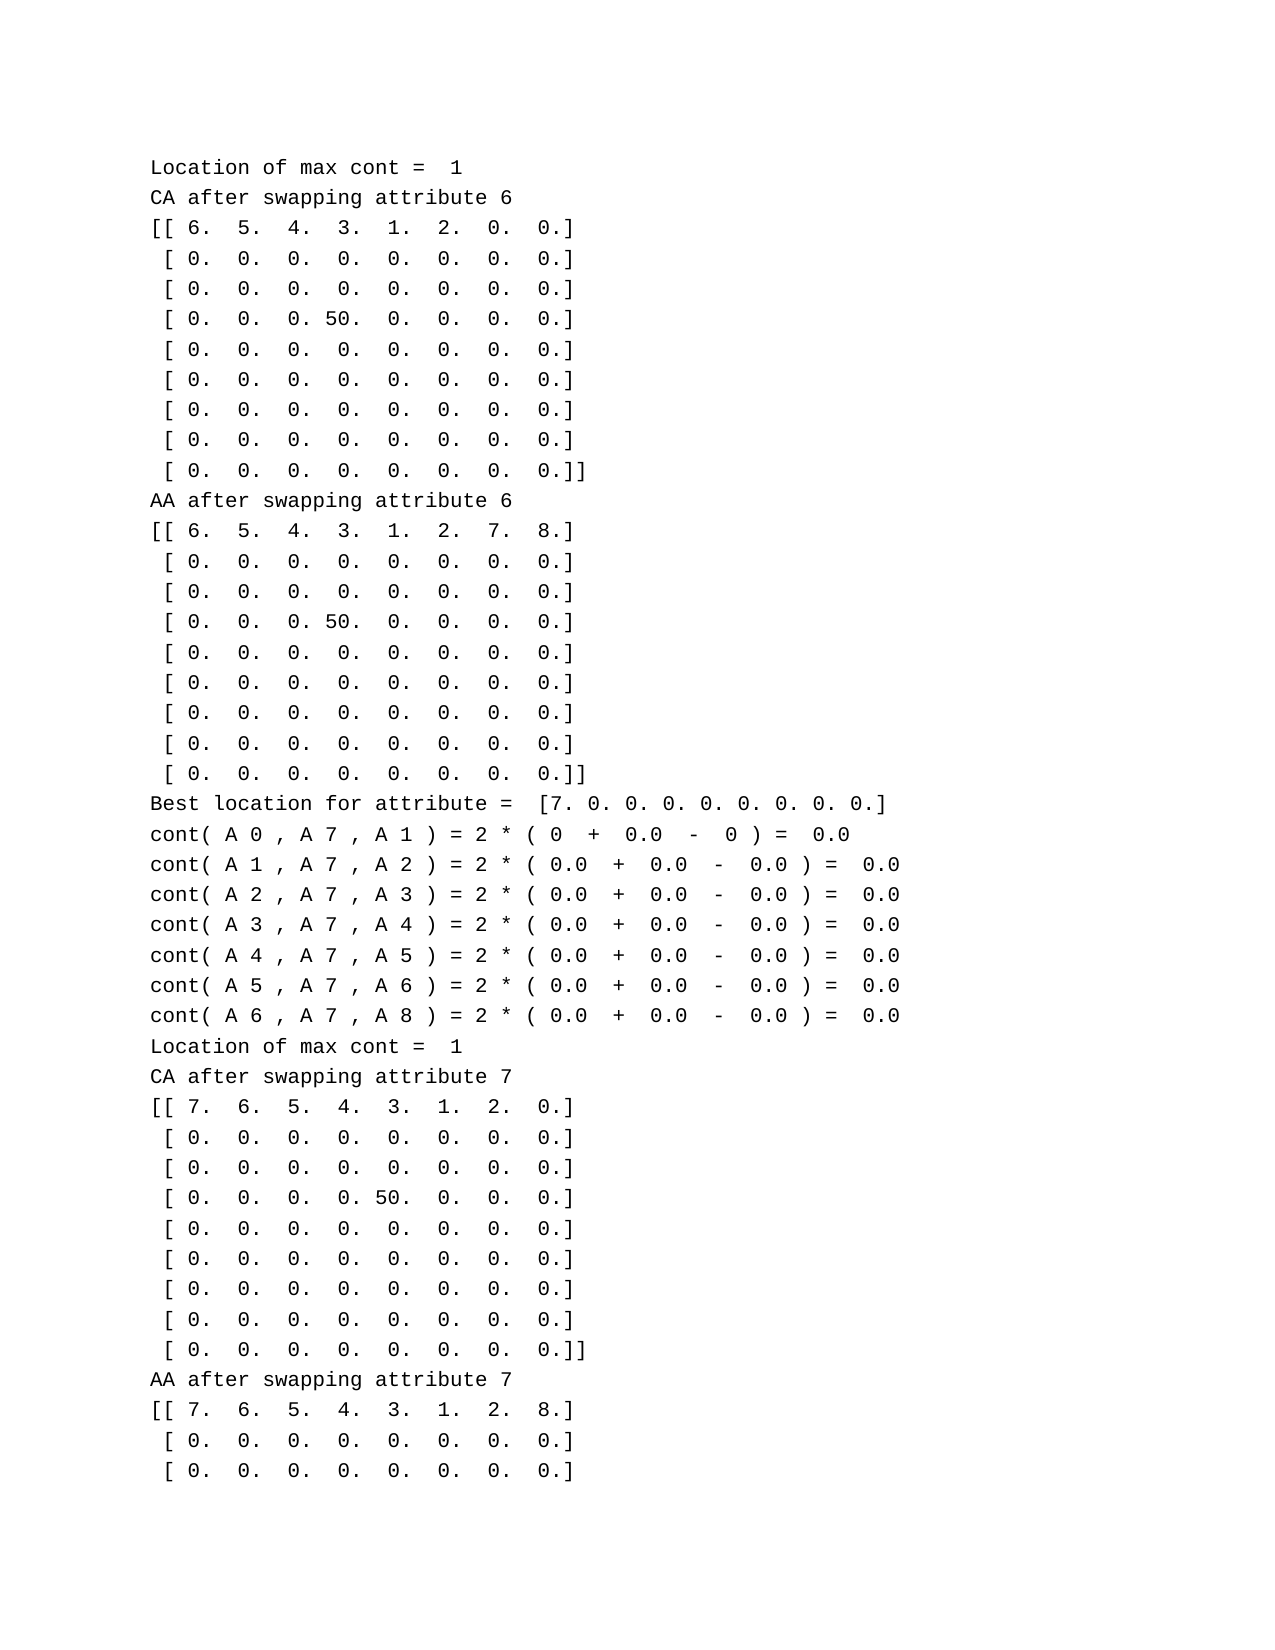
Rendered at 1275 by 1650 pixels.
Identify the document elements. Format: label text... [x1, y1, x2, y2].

text [[ 7. 6. 5. 4. 3. 1. 2. 8.] [150, 1393, 1125, 1423]
text cont( A 1 , A 7 , A 2 ) = 2 * ( 0.0 + 0.0 - 0.0 ) = 0.0 [150, 847, 1125, 877]
text Location of max cont = 1 [150, 150, 1125, 180]
text [ 0. 0. 0. 0. 50. 0. 0. 0.] [150, 1181, 1125, 1211]
text [ 0. 0. 0. 0. 0. 0. 0. 0.] [150, 696, 1125, 726]
text [ 0. 0. 0. 0. 0. 0. 0. 0.] [150, 423, 1125, 453]
text AA after swapping attribute 6 [150, 483, 1125, 514]
text [ 0. 0. 0. 0. 0. 0. 0. 0.] [150, 241, 1125, 271]
text [ 0. 0. 0. 0. 0. 0. 0. 0.] [150, 635, 1125, 665]
text [ 0. 0. 0. 0. 0. 0. 0. 0.]] [150, 1332, 1125, 1362]
text [ 0. 0. 0. 0. 0. 0. 0. 0.] [150, 665, 1125, 696]
text CA after swapping attribute 6 [150, 180, 1125, 211]
text [ 0. 0. 0. 0. 0. 0. 0. 0.] [150, 1423, 1125, 1453]
text [ 0. 0. 0. 0. 0. 0. 0. 0.] [150, 1211, 1125, 1241]
text [ 0. 0. 0. 0. 0. 0. 0. 0.] [150, 1150, 1125, 1181]
text [ 0. 0. 0. 0. 0. 0. 0. 0.] [150, 271, 1125, 302]
text [ 0. 0. 0. 0. 0. 0. 0. 0.] [150, 1453, 1125, 1484]
text [ 0. 0. 0. 50. 0. 0. 0. 0.] [150, 302, 1125, 332]
text cont( A 5 , A 7 , A 6 ) = 2 * ( 0.0 + 0.0 - 0.0 ) = 0.0 [150, 968, 1125, 999]
text [ 0. 0. 0. 0. 0. 0. 0. 0.] [150, 1302, 1125, 1332]
text [ 0. 0. 0. 0. 0. 0. 0. 0.] [150, 726, 1125, 756]
text [ 0. 0. 0. 0. 0. 0. 0. 0.]] [150, 453, 1125, 483]
text [ 0. 0. 0. 0. 0. 0. 0. 0.]] [150, 756, 1125, 787]
text [ 0. 0. 0. 0. 0. 0. 0. 0.] [150, 1272, 1125, 1302]
text [ 0. 0. 0. 0. 0. 0. 0. 0.] [150, 544, 1125, 574]
text Best location for attribute = [7. 0. 0. 0. 0. 0. 0. 0. 0.] [150, 787, 1125, 817]
text [ 0. 0. 0. 0. 0. 0. 0. 0.] [150, 1241, 1125, 1272]
text cont( A 6 , A 7 , A 8 ) = 2 * ( 0.0 + 0.0 - 0.0 ) = 0.0 [150, 999, 1125, 1029]
text [[ 6. 5. 4. 3. 1. 2. 7. 8.] [150, 514, 1125, 544]
text AA after swapping attribute 7 [150, 1362, 1125, 1393]
text [ 0. 0. 0. 50. 0. 0. 0. 0.] [150, 605, 1125, 635]
text [ 0. 0. 0. 0. 0. 0. 0. 0.] [150, 362, 1125, 392]
text [ 0. 0. 0. 0. 0. 0. 0. 0.] [150, 1120, 1125, 1150]
text cont( A 2 , A 7 , A 3 ) = 2 * ( 0.0 + 0.0 - 0.0 ) = 0.0 [150, 877, 1125, 908]
text [[ 6. 5. 4. 3. 1. 2. 0. 0.] [150, 211, 1125, 241]
text [ 0. 0. 0. 0. 0. 0. 0. 0.] [150, 574, 1125, 605]
text [ 0. 0. 0. 0. 0. 0. 0. 0.] [150, 332, 1125, 362]
text Location of max cont = 1 [150, 1029, 1125, 1059]
text [[ 7. 6. 5. 4. 3. 1. 2. 0.] [150, 1090, 1125, 1120]
text cont( A 4 , A 7 , A 5 ) = 2 * ( 0.0 + 0.0 - 0.0 ) = 0.0 [150, 938, 1125, 968]
text cont( A 3 , A 7 , A 4 ) = 2 * ( 0.0 + 0.0 - 0.0 ) = 0.0 [150, 908, 1125, 938]
text cont( A 0 , A 7 , A 1 ) = 2 * ( 0 + 0.0 - 0 ) = 0.0 [150, 817, 1125, 847]
text CA after swapping attribute 7 [150, 1059, 1125, 1090]
text [ 0. 0. 0. 0. 0. 0. 0. 0.] [150, 392, 1125, 423]
